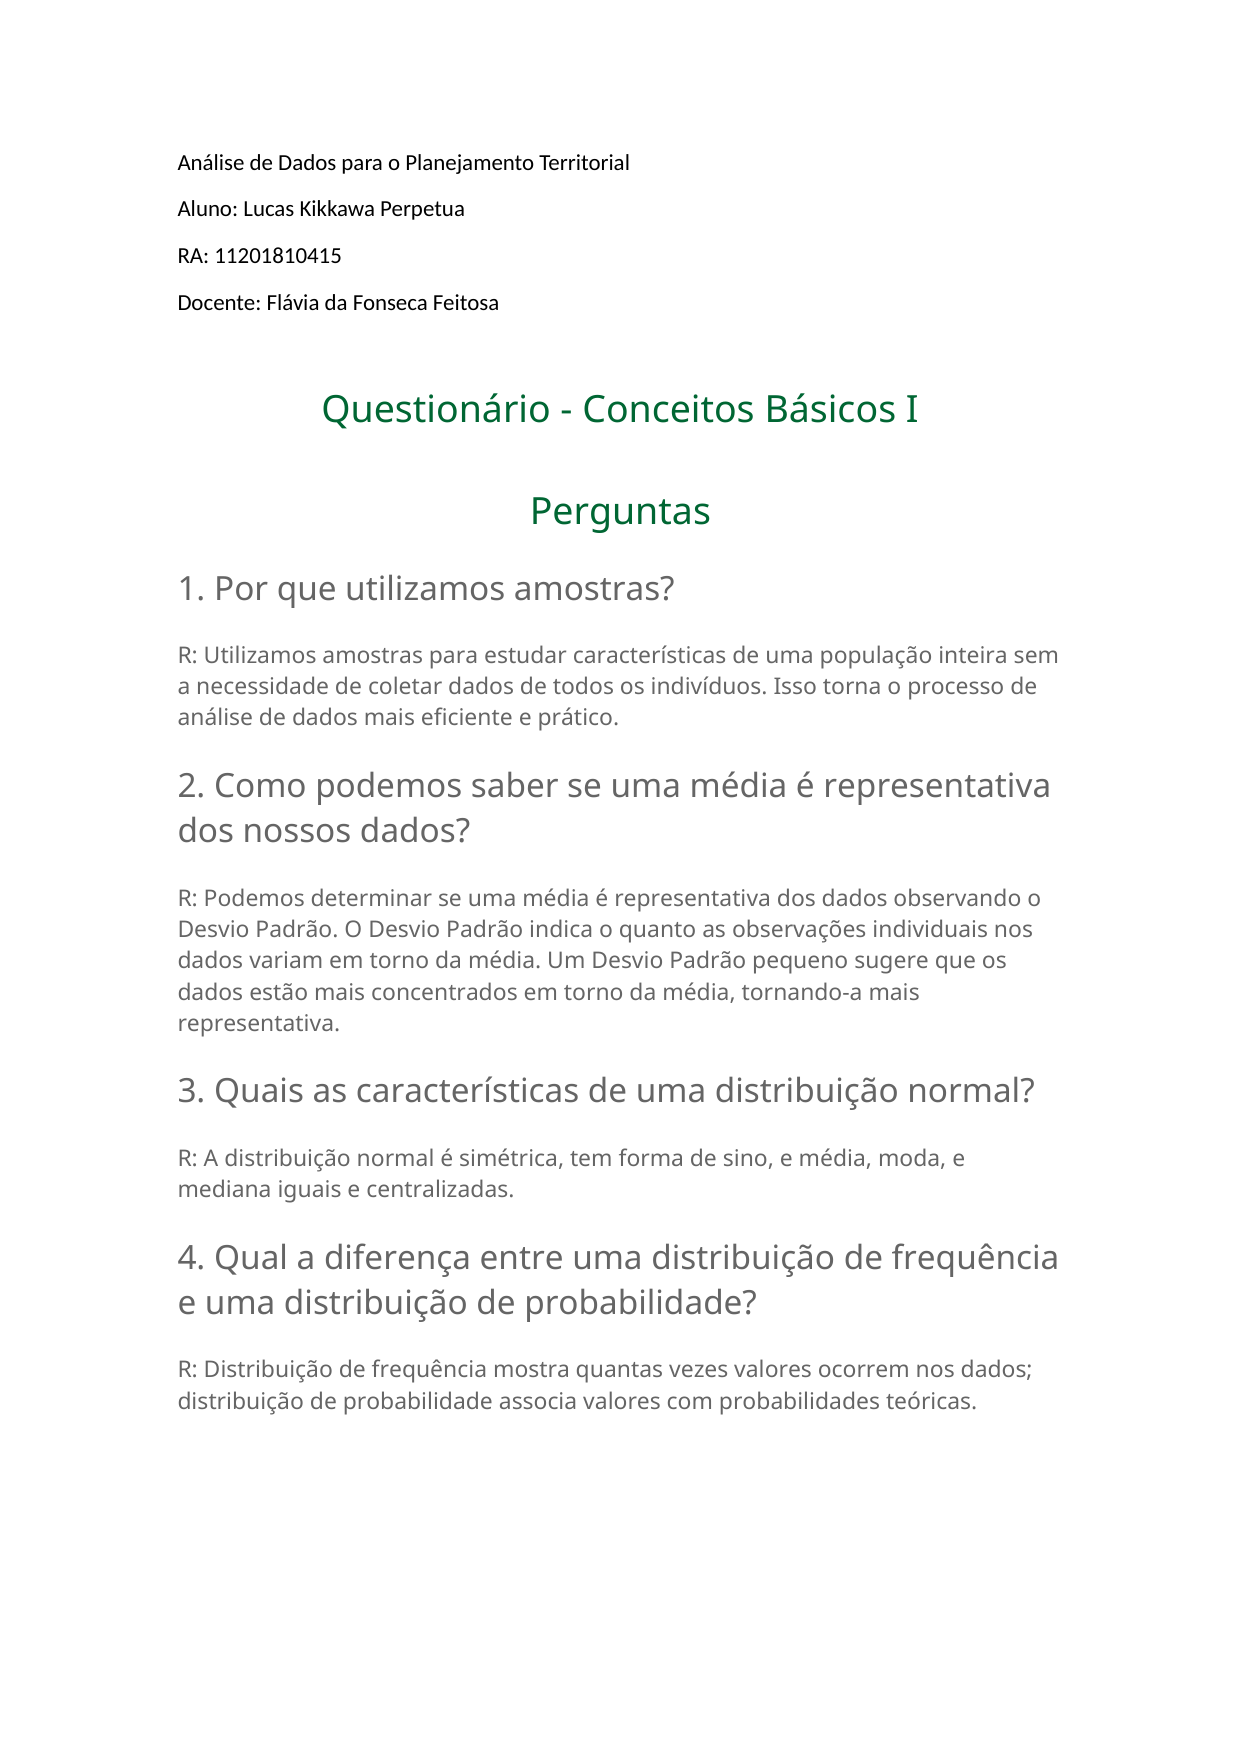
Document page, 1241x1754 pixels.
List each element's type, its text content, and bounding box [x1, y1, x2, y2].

text 4. Qual a diferença entre uma distribuição de frequência e uma distribuição de probabilidade? [177, 1233, 1063, 1324]
text R: Distribuição de frequência mostra quantas vezes valores ocorrem nos dados; distribuição de probabilidade associa valores com probabilidades teóricas. [177, 1353, 1063, 1416]
text 2. Como podemos saber se uma média é representativa dos nossos dados? [177, 762, 1063, 853]
text 3. Quais as características de uma distribuição normal? [177, 1067, 1063, 1113]
text RA: 11201810415 [177, 241, 1063, 269]
text Docente: Flávia da Fonseca Feitosa [177, 288, 1063, 316]
text R: A distribuição normal é simétrica, tem forma de sino, e média, moda, e mediana iguais e centralizadas. [177, 1142, 1063, 1204]
text R: Podemos determinar se uma média é representativa dos dados observando o Desvio Padrão. O Desvio Padrão indica o quanto as observações individuais nos dados variam em torno da média. Um Desvio Padrão pequeno sugere que os dados estão mais concentrados em torno da média, tornando-a mais representativa. [177, 882, 1063, 1038]
text Questionário - Conceitos Básicos I Perguntas [177, 382, 1063, 535]
text Análise de Dados para o Planejamento Territorial [177, 148, 1063, 176]
text 1. Por que utilizamos amostras? [177, 564, 1063, 610]
text R: Utilizamos amostras para estudar características de uma população inteira sem a necessidade de coletar dados de todos os indivíduos. Isso torna o processo de análise de dados mais eficiente e prático. [177, 639, 1063, 733]
text Aluno: Lucas Kikkawa Perpetua [177, 194, 1063, 222]
